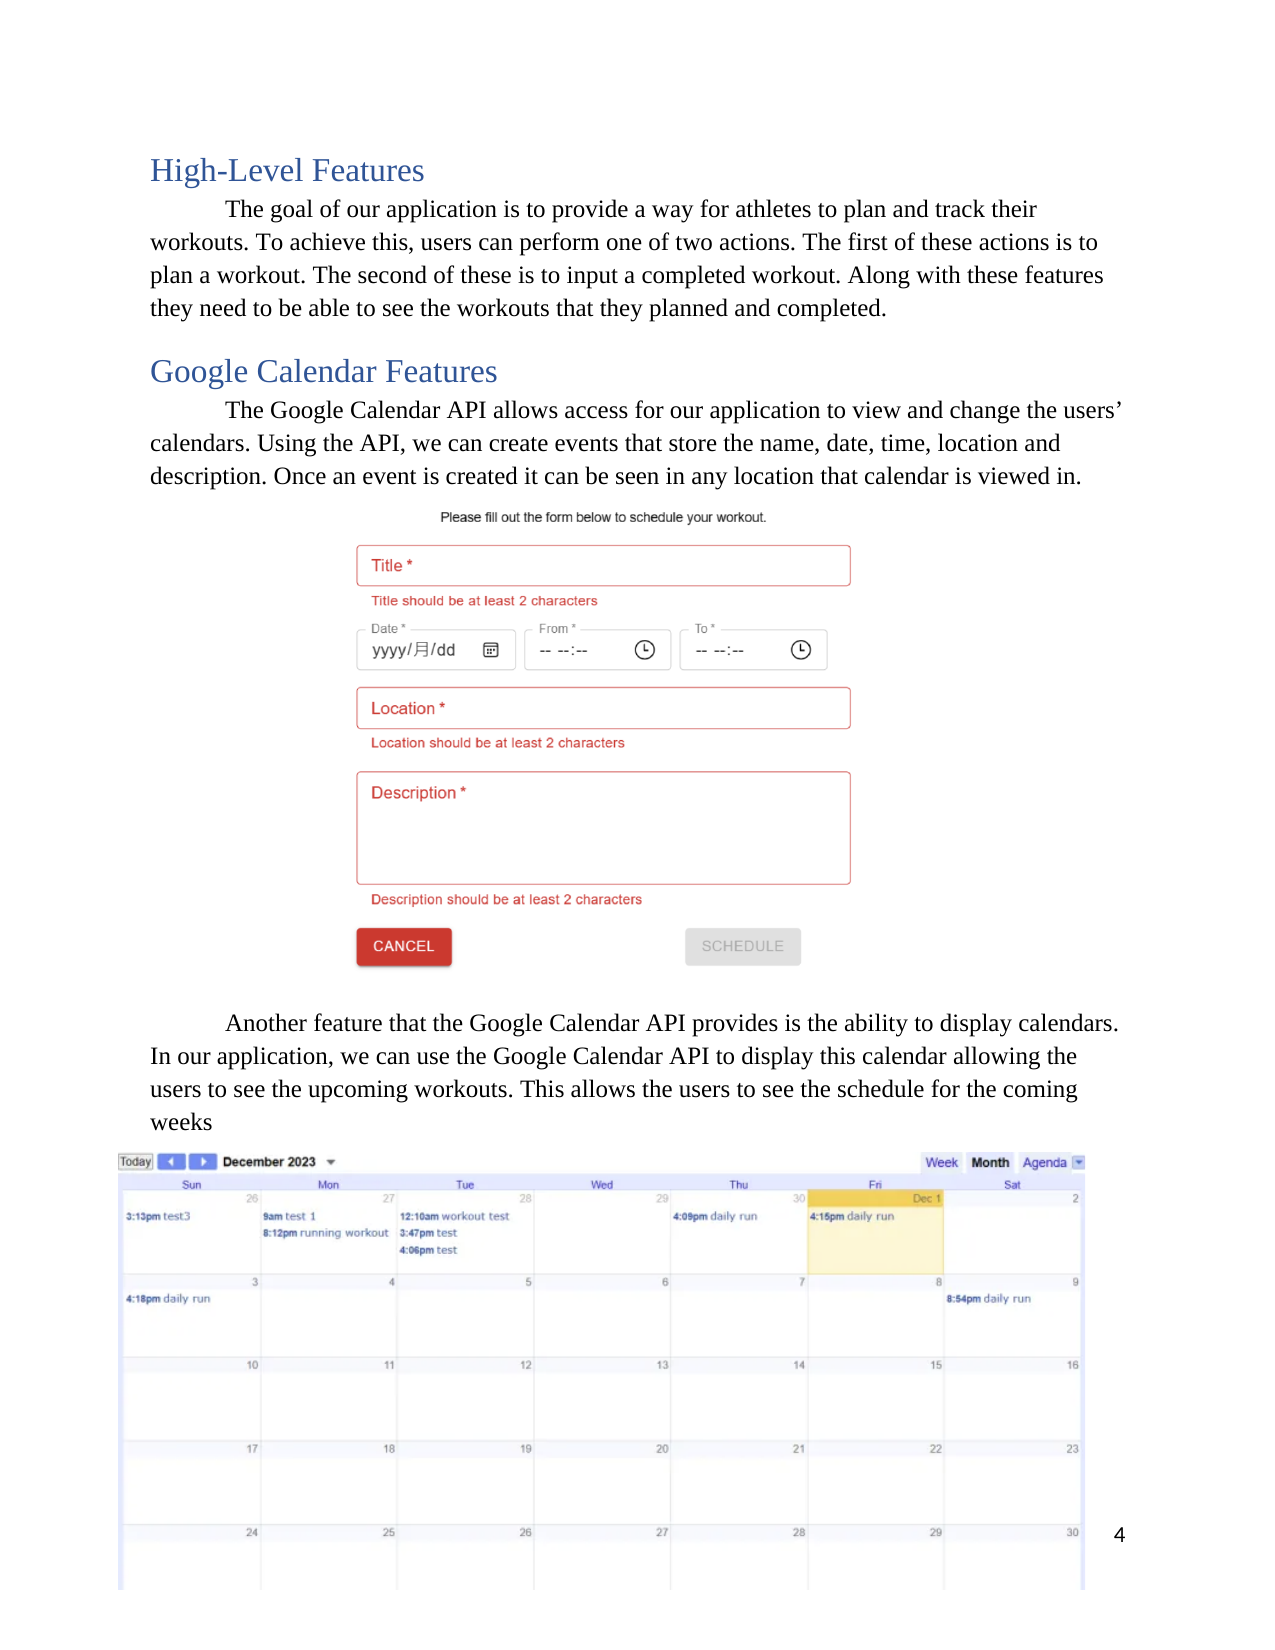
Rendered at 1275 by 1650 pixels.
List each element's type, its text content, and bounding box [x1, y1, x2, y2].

picture [118, 1152, 1086, 1590]
picture [321, 490, 881, 1001]
text Another feature that the Google Calendar API provides is the ability to display calendars. In our application, we can use the Google Calendar API to display this calendar allowing the users to see the upcoming workouts. This allows the users to see the schedule for the coming weeks [150, 1008, 1125, 1136]
subtitle Google Calendar Features [150, 351, 1125, 389]
text The Google Calendar API allows access for our application to view and change the users’ calendars. Using the API, we can create events that store the name, date, time, location and description. Once an event is created it can be seen in any location that calendar is viewed in. [150, 395, 1125, 490]
text The goal of our application is to provide a way for athletes to plan and track their workouts. To achieve this, users can perform one of two actions. The first of these actions is to plan a workout. The second of these is to input a completed workout. Along with these features they need to be able to see the workouts that they planned and completed. [150, 194, 1125, 322]
subtitle High-Level Features [150, 150, 1125, 188]
